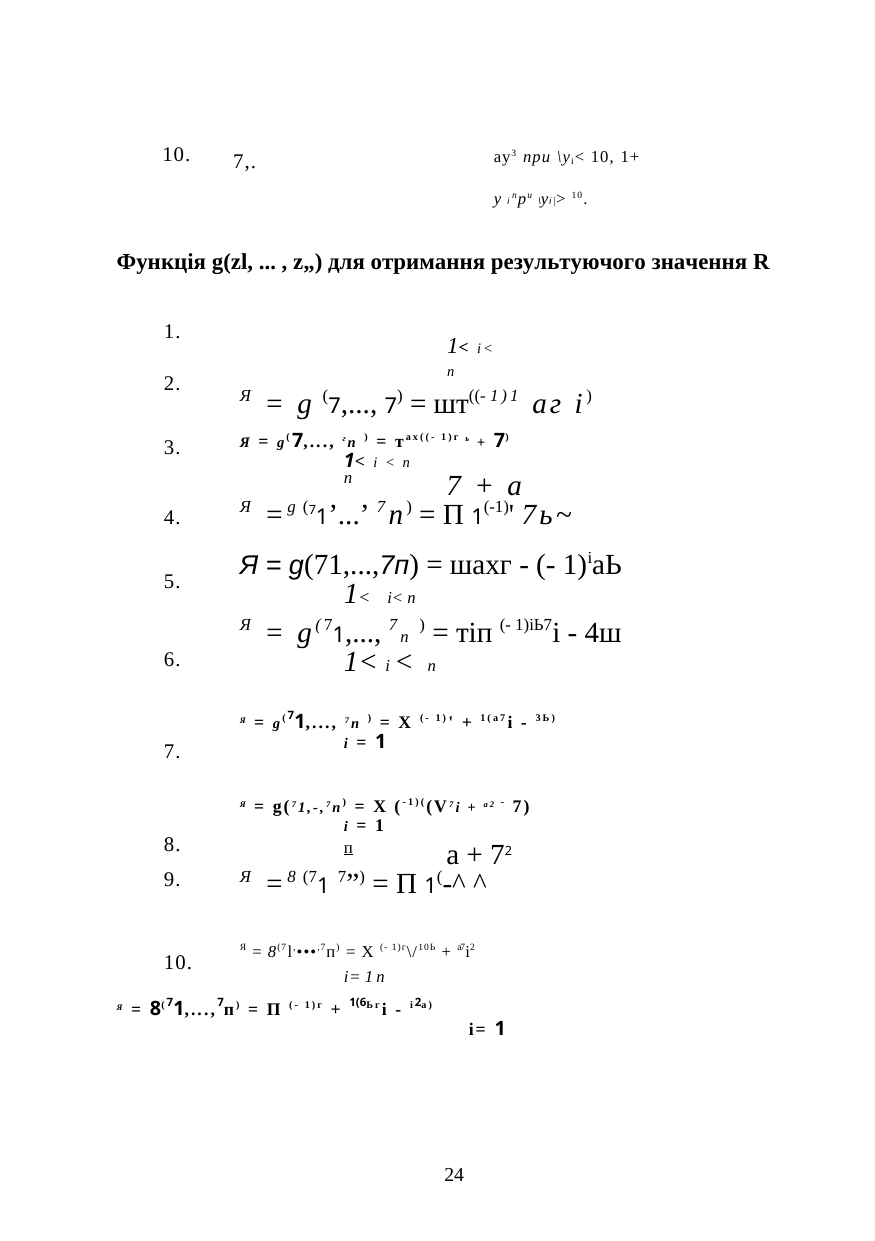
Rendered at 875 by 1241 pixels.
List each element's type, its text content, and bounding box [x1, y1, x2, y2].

text 1< і < п [343, 451, 776, 471]
text Я = g(71,...,7п) = шахг - (- 1)іаЬ [116, 551, 776, 581]
text Я = g(71,..., 7п ) = X (- 1)' + 1(а7і - 3Ь) [116, 713, 776, 733]
text Функція g(zl, ... , z„) для отримання результуючого значення R [116, 251, 776, 274]
text і= 1 п [343, 961, 486, 988]
text і = 1 [343, 817, 776, 835]
text 1< і < п [343, 648, 776, 677]
text Я =g (71’...’ 7п) = П 1(-1)' 7ь~ [116, 501, 776, 530]
text Я = g(71,-,7п) = X (-1)((V7і + а2 - 7) [116, 798, 776, 816]
text 1< і< п [343, 581, 776, 610]
text і = 1 [343, 733, 776, 752]
text і= 1 [468, 1019, 776, 1039]
text Я = 8(7l,•••,7п) = X (- 1)г\/10Ь + а7і2 [116, 944, 776, 961]
text Я =8 (71 7”) = П 1(-^ ^ [116, 871, 776, 900]
text п а + 72 [343, 841, 776, 871]
text Я = g(7,..., гп ) = тах((- 1)г ь + 7) [116, 431, 776, 451]
text Я = 8(71,...,7п) = П (- 1)г + 1(6Ьгі - і2а) [116, 1000, 776, 1019]
text п 7 + а [343, 472, 776, 501]
text Я = g(71,..., 7п ) = тіп (- 1)іЬ7і - 4ш [116, 619, 776, 648]
text Я = g (7,..., 7) = шт((- 1)1 аг і) [116, 317, 776, 419]
